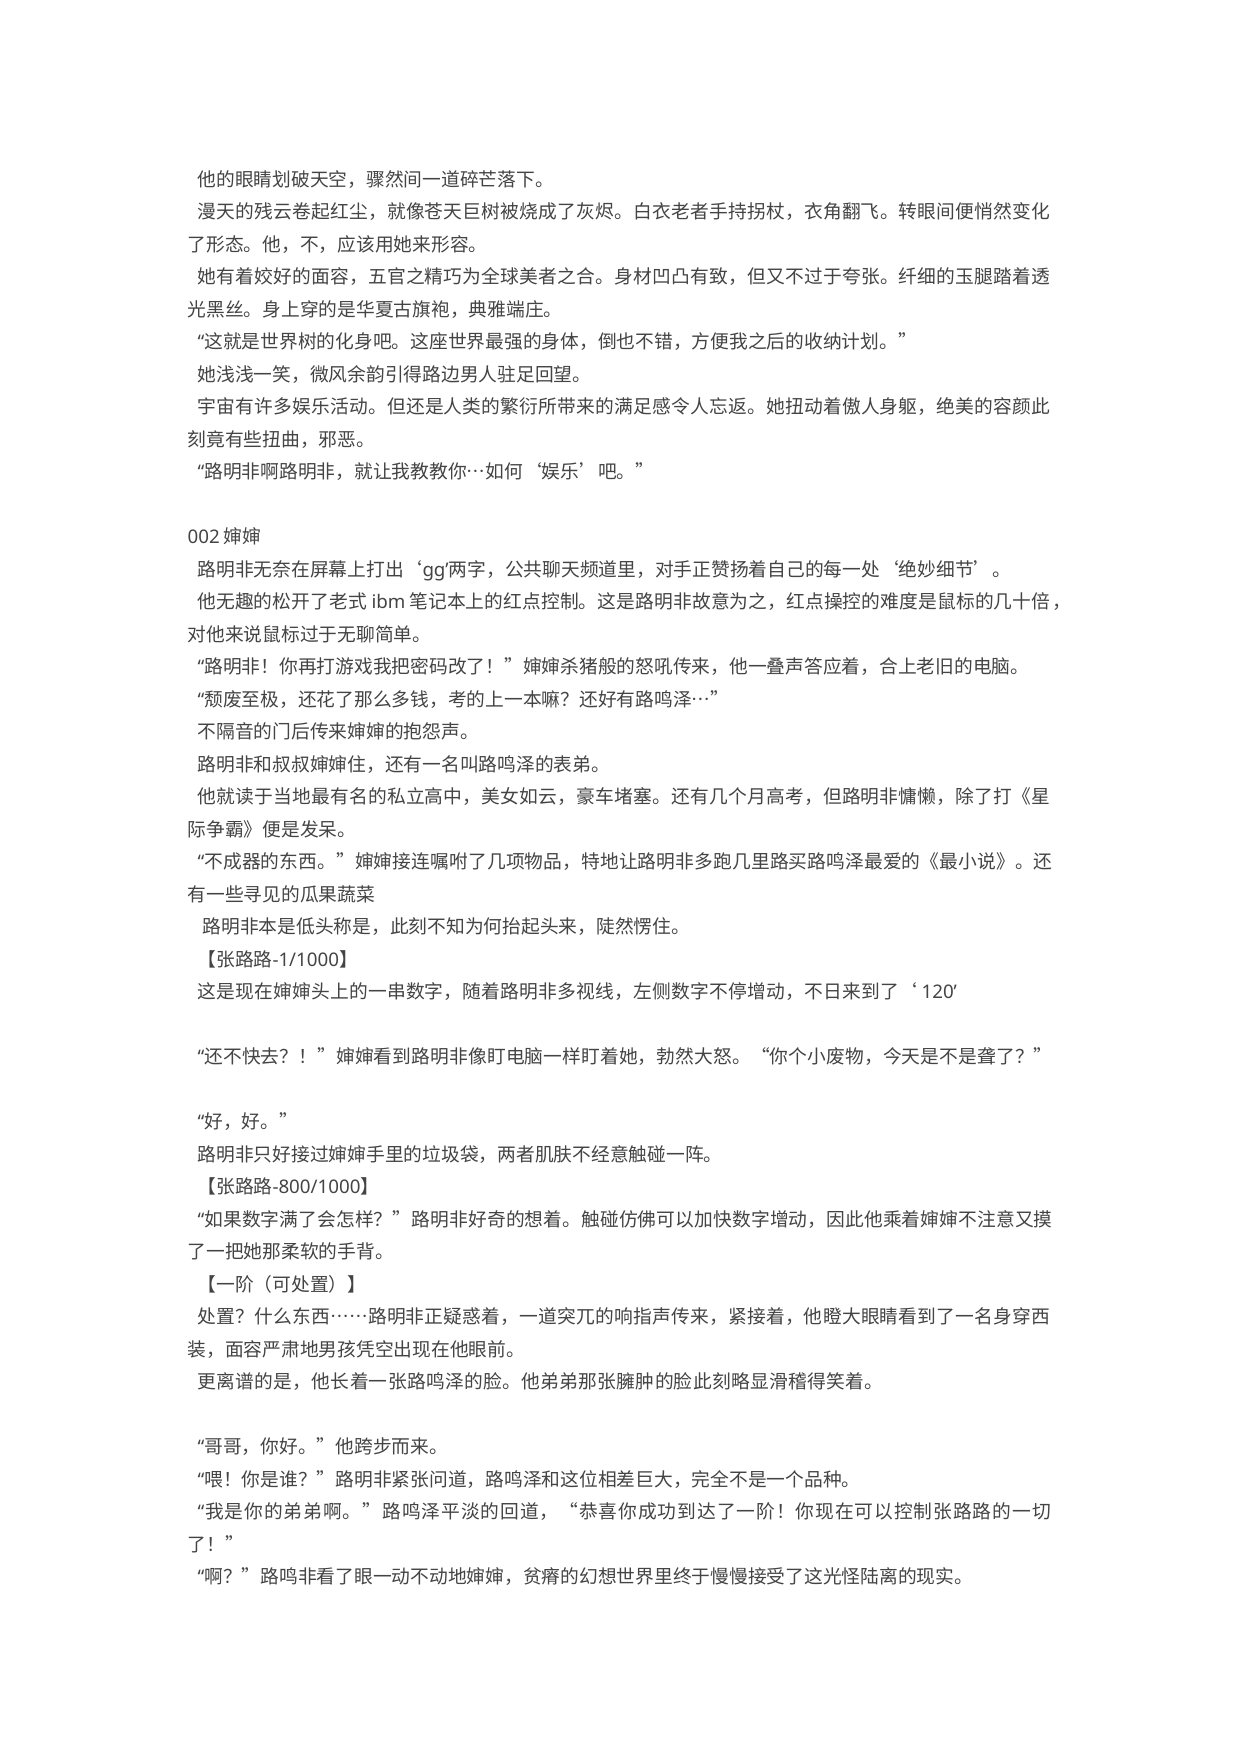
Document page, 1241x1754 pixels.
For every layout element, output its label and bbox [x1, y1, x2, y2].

text [187, 162, 1053, 1592]
